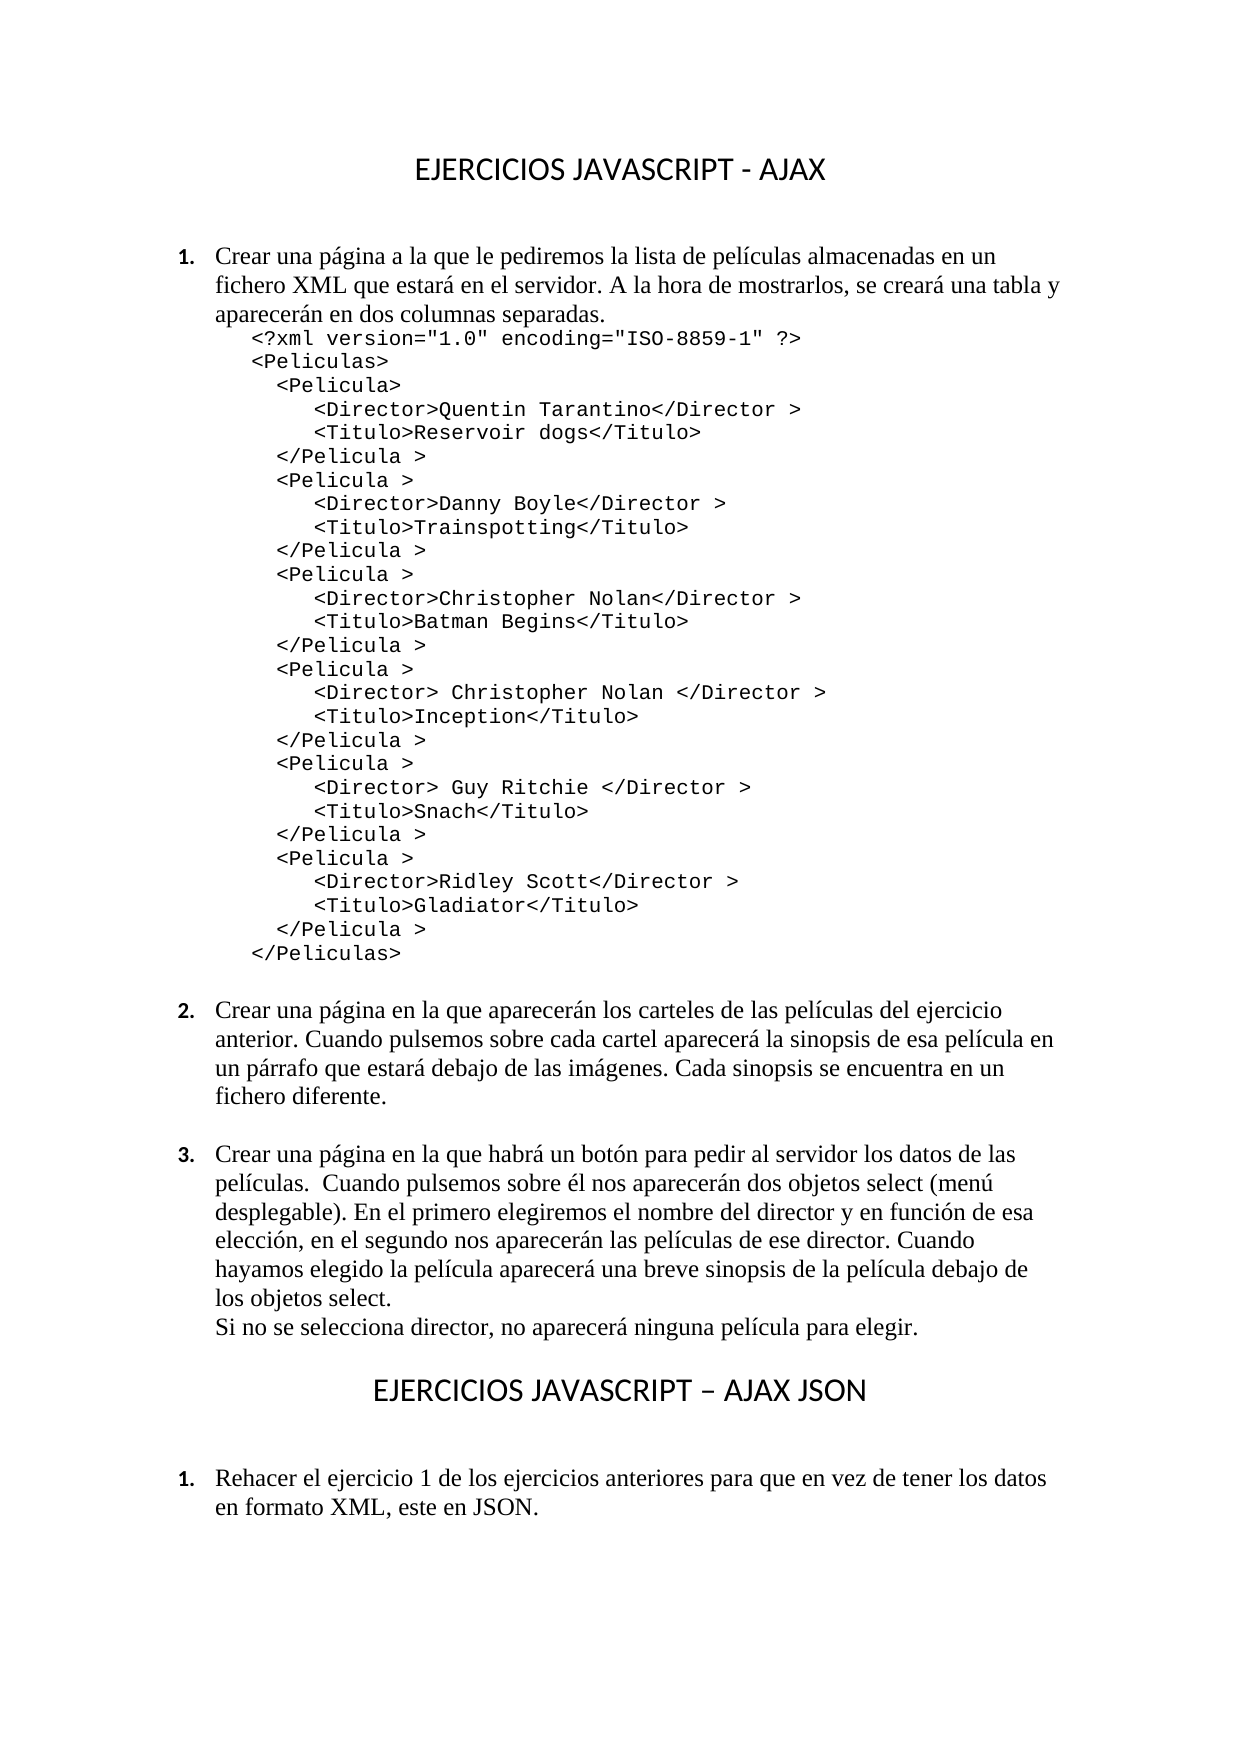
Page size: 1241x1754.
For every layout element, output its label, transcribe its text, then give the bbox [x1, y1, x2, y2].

text EJERCICIOS JAVASCRIPT – AJAX JSON [177, 1369, 1063, 1410]
text <Pelicula > <Director> Guy Ritchie </Director > <Titulo>Snach</Titulo> </Pelicula > <Pelicula > <Director>Ridley Scott</Director > [251, 753, 1063, 895]
list Crear una página a la que le pediremos la lista de películas almacenadas en un fichero XML que estará en el servidor. A la hora de mostrarlos, se creará una tabla y aparecerán en dos columnas separadas. [177, 241, 1063, 328]
list Crear una página en la que habrá un botón para pedir al servidor los datos de las películas. Cuando pulsemos sobre él nos aparecerán dos objetos select (menú desplegable). En el primero elegiremos el nombre del director y en función de esa elección, en el segundo nos aparecerán las películas de ese director. Cuando hayamos elegido la película aparecerá una breve sinopsis de la película debajo de los objetos select. Si no se selecciona director, no aparecerá ninguna película para elegir. [177, 1139, 1063, 1341]
text <Titulo>Gladiator</Titulo> </Pelicula > </Peliculas> [251, 895, 1063, 966]
text <?xml version="1.0" encoding="ISO-8859-1" ?> <Peliculas> <Pelicula> <Director>Quentin Tarantino</Director > <Titulo>Reservoir dogs</Titulo> </Pelicula > <Pelicula > <Director>Danny Boyle</Director > <Titulo>Trainspotting</Titulo> </Pelicula > <Pelicula > <Director>Christopher Nolan</Director > <Titulo>Batman Begins</Titulo> </Pelicula > <Pelicula > <Director> Christopher Nolan </Director > <Titulo>Inception</Titulo> </Pelicula > [251, 328, 1063, 753]
list Rehacer el ejercicio 1 de los ejercicios anteriores para que en vez de tener los datos en formato XML, este en JSON. [177, 1463, 1063, 1521]
list Crear una página en la que aparecerán los carteles de las películas del ejercicio anterior. Cuando pulsemos sobre cada cartel aparecerá la sinopsis de esa película en un párrafo que estará debajo de las imágenes. Cada sinopsis se encuentra en un fichero diferente. [177, 995, 1063, 1110]
text EJERCICIOS JAVASCRIPT - AJAX [177, 148, 1063, 188]
